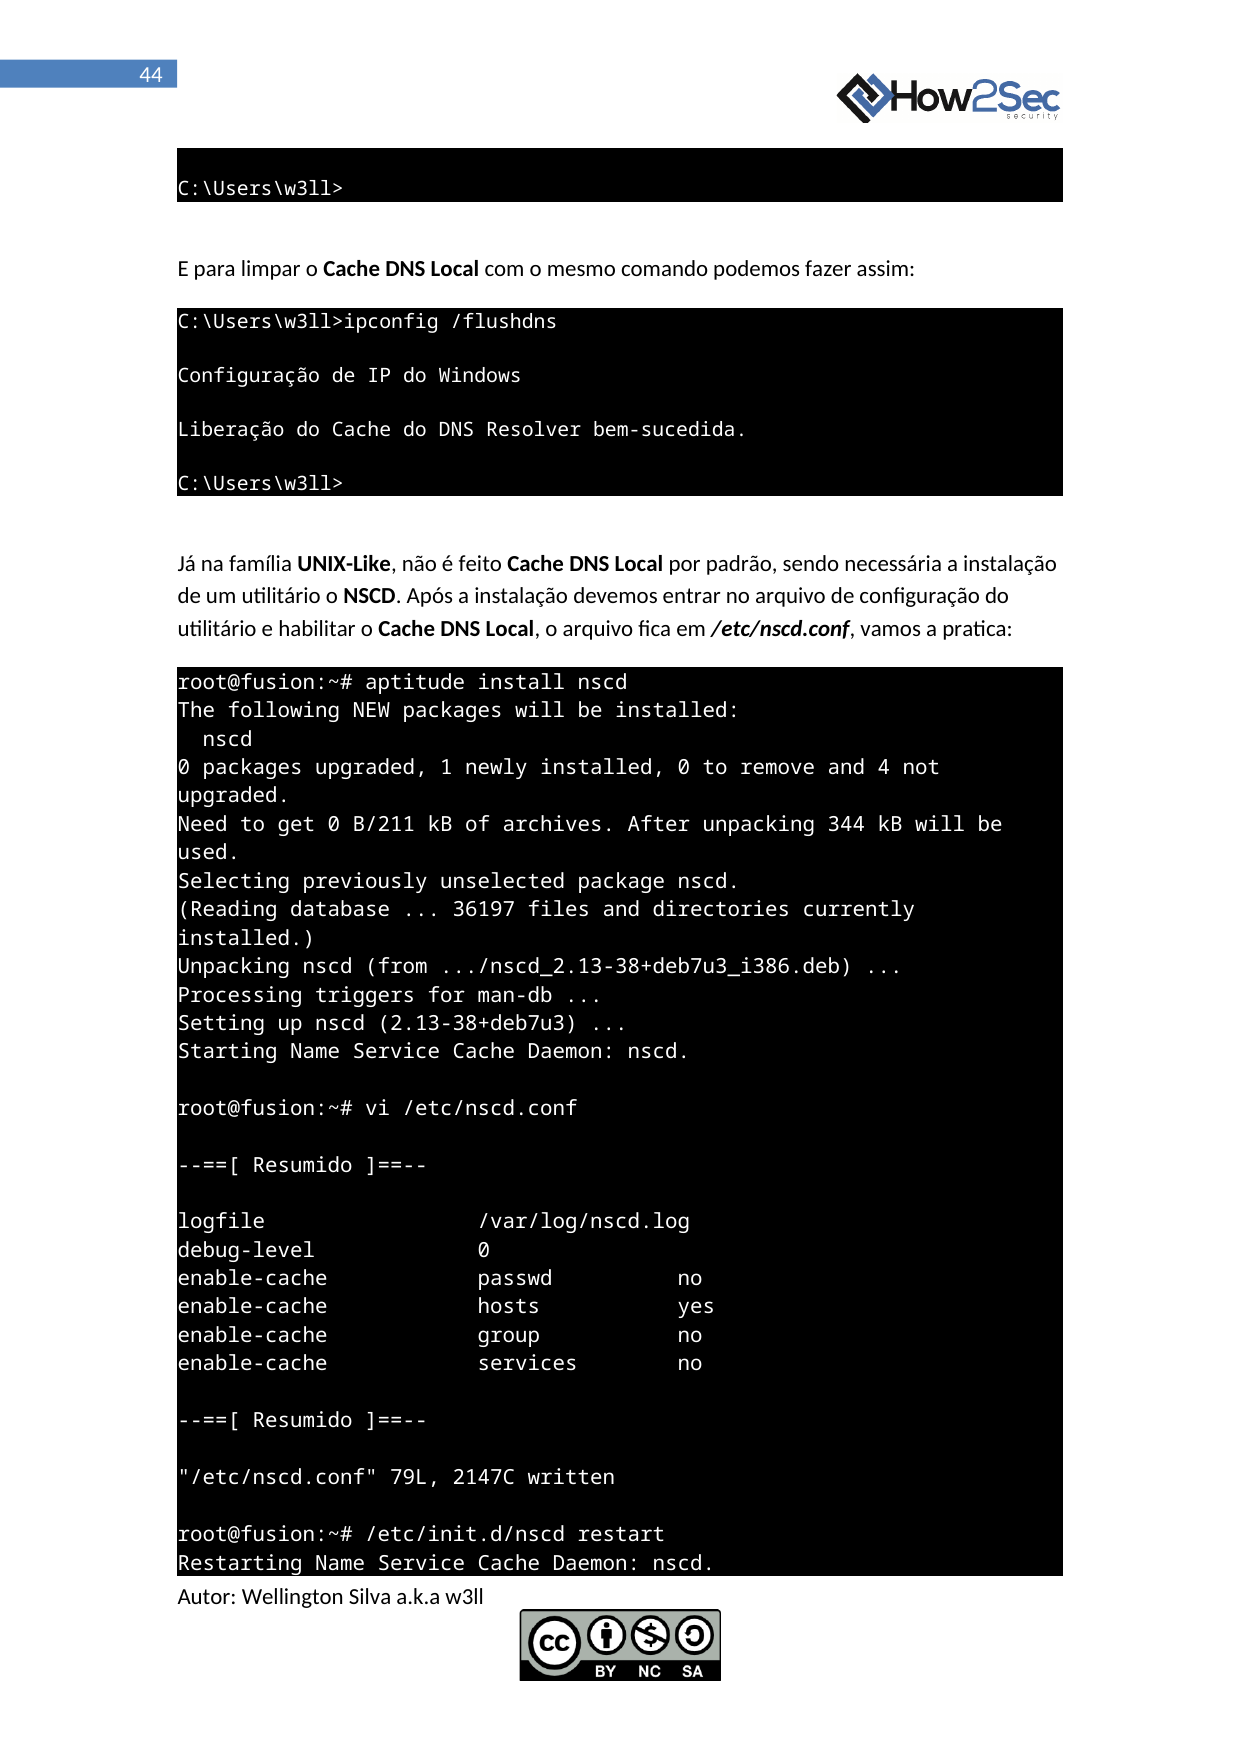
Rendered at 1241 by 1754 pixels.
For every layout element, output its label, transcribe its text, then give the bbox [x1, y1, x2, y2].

text C:\Users\w3ll> [177, 469, 1063, 496]
text debug-level 0 [177, 1235, 1063, 1263]
text (Reading database ... 36197 files and directories currently installed.) [177, 894, 1063, 951]
text logfile /var/log/nscd.log [177, 1206, 1063, 1235]
text Já na família UNIX-Like, não é feito Cache DNS Local por padrão, sendo necessária a instalação de um utilitário o NSCD. Após a instalação devemos entrar no arquivo de configuração do utilitário e habilitar o Cache DNS Local, o arquivo fica em /etc/nscd.conf, vamos a pratica: [177, 549, 1063, 642]
text Need to get 0 B/211 kB of archives. After unpacking 344 kB will be used. [177, 809, 1063, 866]
text 0 packages upgraded, 1 newly installed, 0 to remove and 4 not upgraded. [177, 752, 1063, 809]
text root@fusion:~# /etc/init.d/nscd restart [177, 1519, 1063, 1548]
text Selecting previously unselected package nscd. [177, 866, 1063, 894]
text "/etc/nscd.conf" 79L, 2147C written [177, 1462, 1063, 1491]
text enable-cache passwd no [177, 1263, 1063, 1292]
text Liberação do Cache do DNS Resolver bem-sucedida. [177, 416, 1063, 442]
text --==[ Resumido ]==-- [177, 1405, 1063, 1434]
text root@fusion:~# aptitude install nscd [177, 667, 1063, 695]
picture [836, 73, 1064, 123]
text E para limpar o Cache DNS Local com o mesmo comando podemos fazer assim: [177, 254, 1063, 283]
text C:\Users\w3ll> [177, 174, 1063, 202]
text Processing triggers for man-db ... [177, 980, 1063, 1008]
text Restarting Name Service Cache Daemon: nscd. [177, 1548, 1063, 1576]
text The following NEW packages will be installed: [177, 695, 1063, 724]
text root@fusion:~# vi /etc/nscd.conf [177, 1093, 1063, 1121]
text enable-cache group no [177, 1320, 1063, 1348]
text Starting Name Service Cache Daemon: nscd. [177, 1037, 1063, 1065]
text nscd [177, 724, 1063, 752]
picture [519, 1609, 721, 1681]
text --==[ Resumido ]==-- [177, 1150, 1063, 1178]
text enable-cache services no [177, 1348, 1063, 1377]
text C:\Users\w3ll>ipconfig /flushdns [177, 308, 1063, 334]
text Setting up nscd (2.13-38+deb7u3) ... [177, 1008, 1063, 1037]
text enable-cache hosts yes [177, 1292, 1063, 1320]
text Configuração de IP do Windows [177, 362, 1063, 388]
text Unpacking nscd (from .../nscd_2.13-38+deb7u3_i386.deb) ... [177, 951, 1063, 980]
